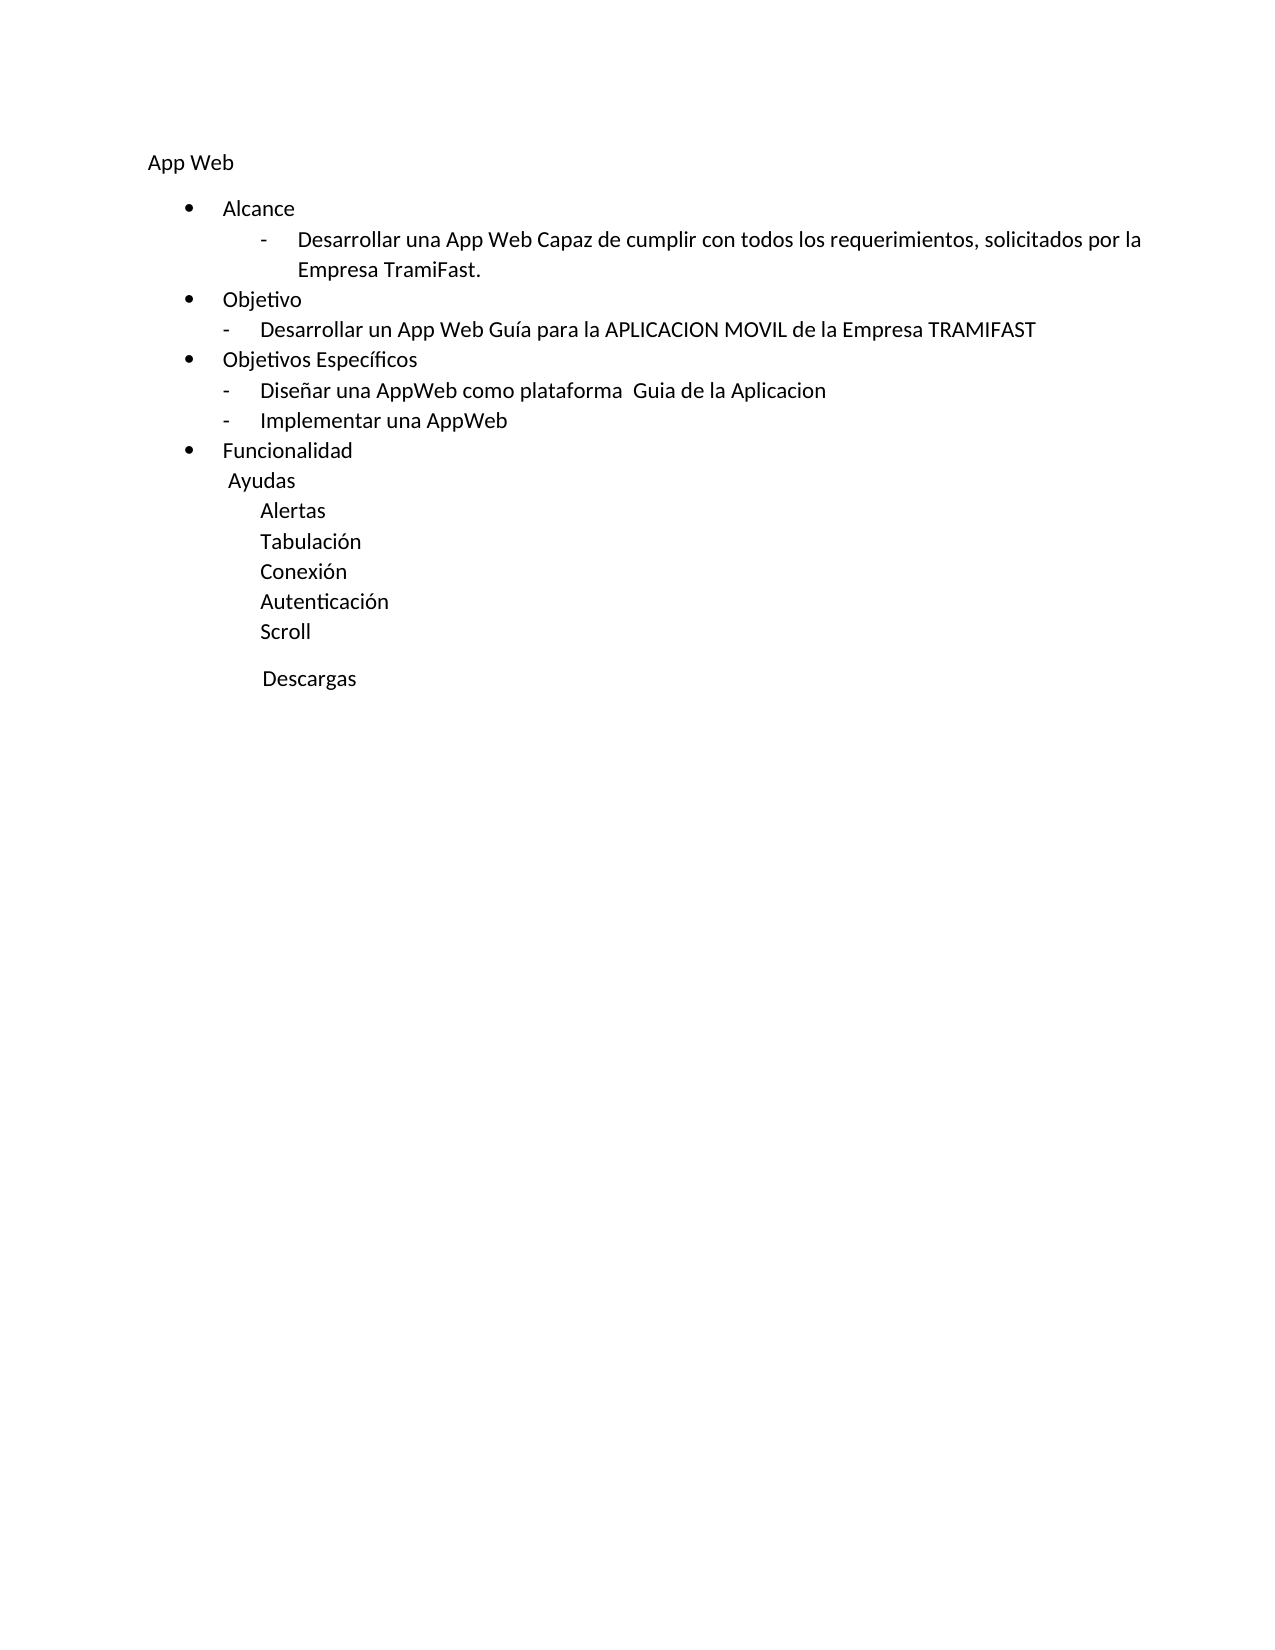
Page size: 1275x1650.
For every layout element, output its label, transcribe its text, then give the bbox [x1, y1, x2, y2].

list Alertas [260, 497, 1152, 524]
list Desarrollar una App Web Capaz de cumplir con todos los requerimientos, solicitados por la Empresa TramiFast. [260, 225, 1152, 283]
list Autenticación [260, 587, 1152, 615]
list Ayudas [223, 466, 1152, 494]
list Conexión [260, 557, 1152, 585]
list Alcance [185, 194, 1152, 222]
list Objetivos Específicos [185, 346, 1152, 373]
text App Web [148, 148, 1152, 176]
text Descargas [148, 664, 1152, 692]
list Objetivo [185, 285, 1152, 313]
list Funcionalidad [185, 436, 1152, 464]
list Desarrollar un App Web Guía para la APLICACION MOVIL de la Empresa TRAMIFAST [223, 315, 1152, 343]
list Diseñar una AppWeb como plataforma Guia de la Aplicacion [223, 376, 1152, 404]
list Implementar una AppWeb [223, 406, 1152, 434]
list Scroll [260, 617, 1152, 645]
list Tabulación [260, 527, 1152, 555]
